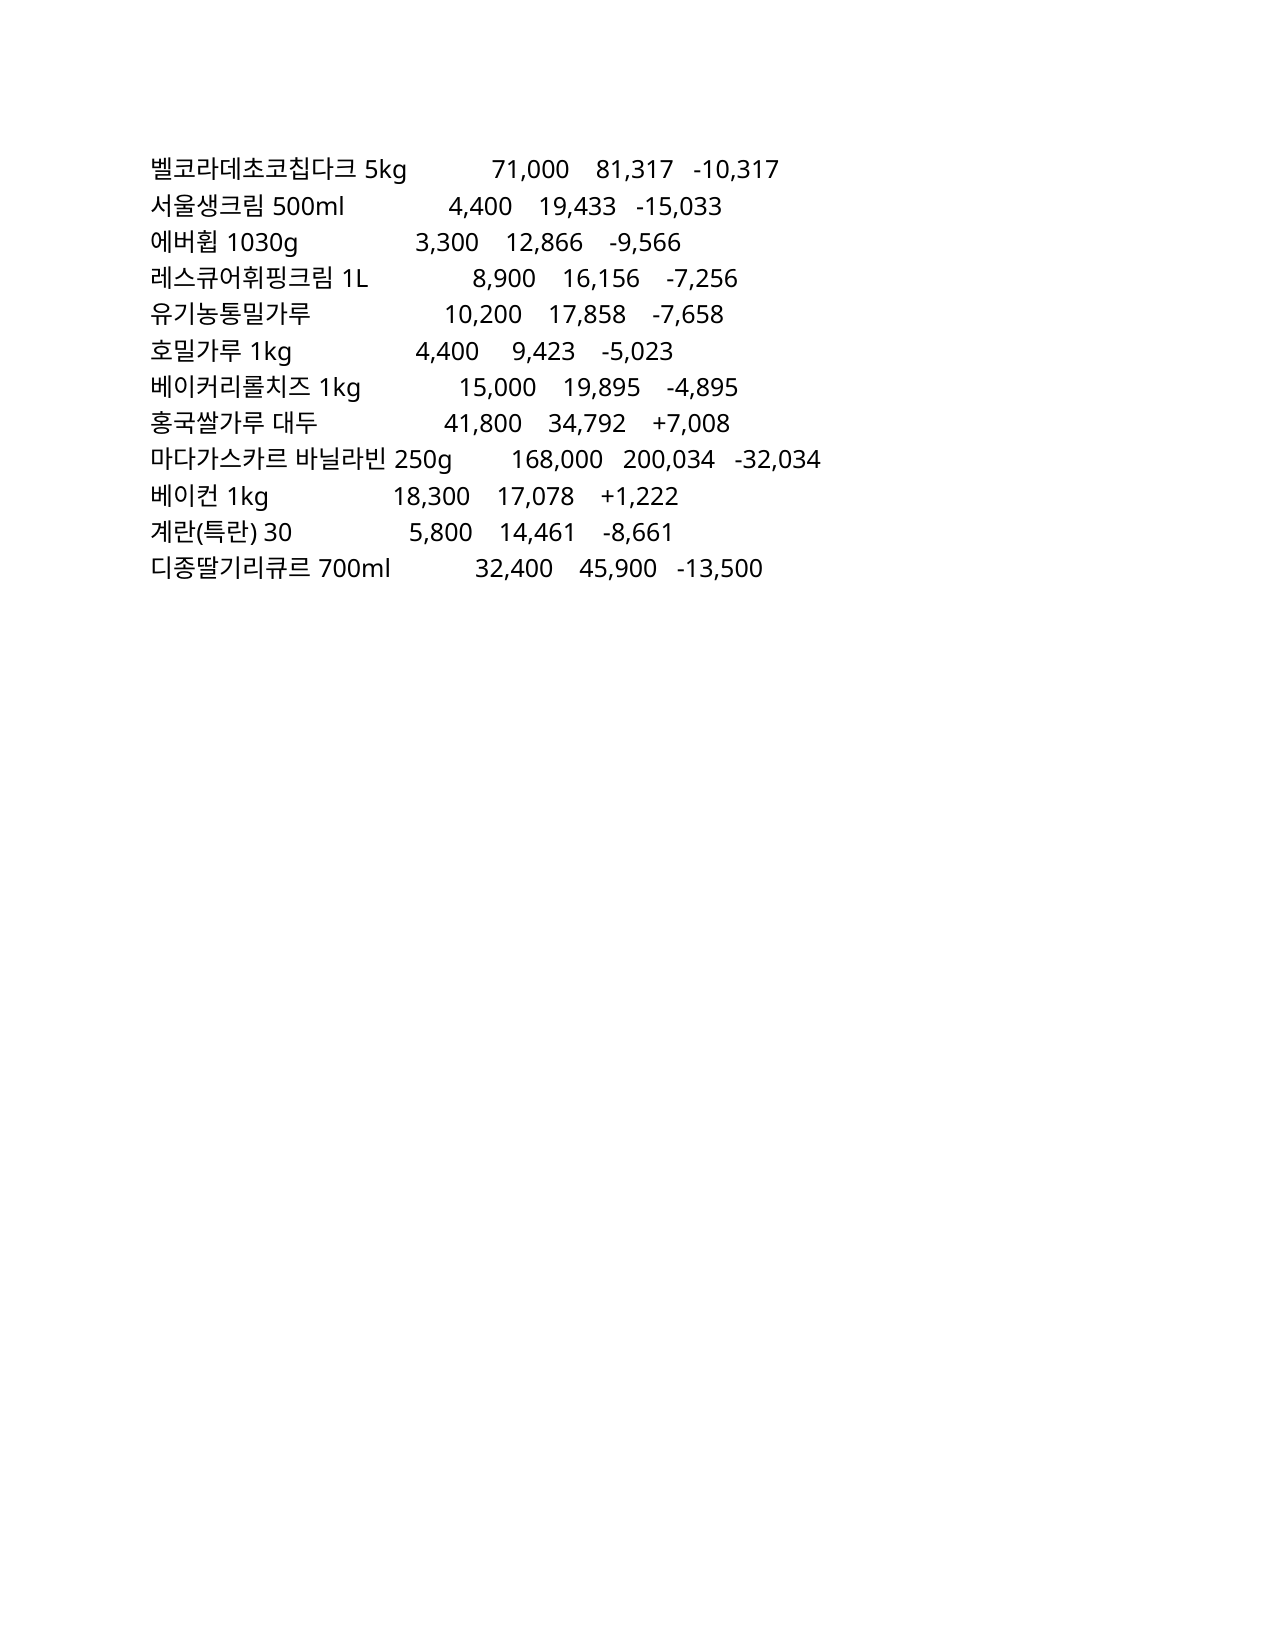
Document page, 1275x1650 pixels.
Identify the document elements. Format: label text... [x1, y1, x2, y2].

text 베이커리롤치즈 1kg 15,000 19,895 -4,895 [150, 367, 1125, 404]
text 벨코라데초코칩다크 5kg 71,000 81,317 -10,317 [150, 150, 1125, 186]
text 레스큐어휘핑크림 1L 8,900 16,156 -7,256 [150, 259, 1125, 295]
text 마다가스카르 바닐라빈 250g 168,000 200,034 -32,034 [150, 440, 1125, 476]
text 베이컨 1kg 18,300 17,078 +1,222 [150, 476, 1125, 512]
text 디종딸기리큐르 700ml 32,400 45,900 -13,500 [150, 549, 1125, 585]
text 유기농통밀가루 10,200 17,858 -7,658 [150, 295, 1125, 331]
text 서울생크림 500ml 4,400 19,433 -15,033 [150, 186, 1125, 222]
text 홍국쌀가루 대두 41,800 34,792 +7,008 [150, 404, 1125, 440]
text 호밀가루 1kg 4,400 9,423 -5,023 [150, 331, 1125, 367]
text 계란(특란) 30 5,800 14,461 -8,661 [150, 512, 1125, 549]
text 에버휩 1030g 3,300 12,866 -9,566 [150, 222, 1125, 259]
